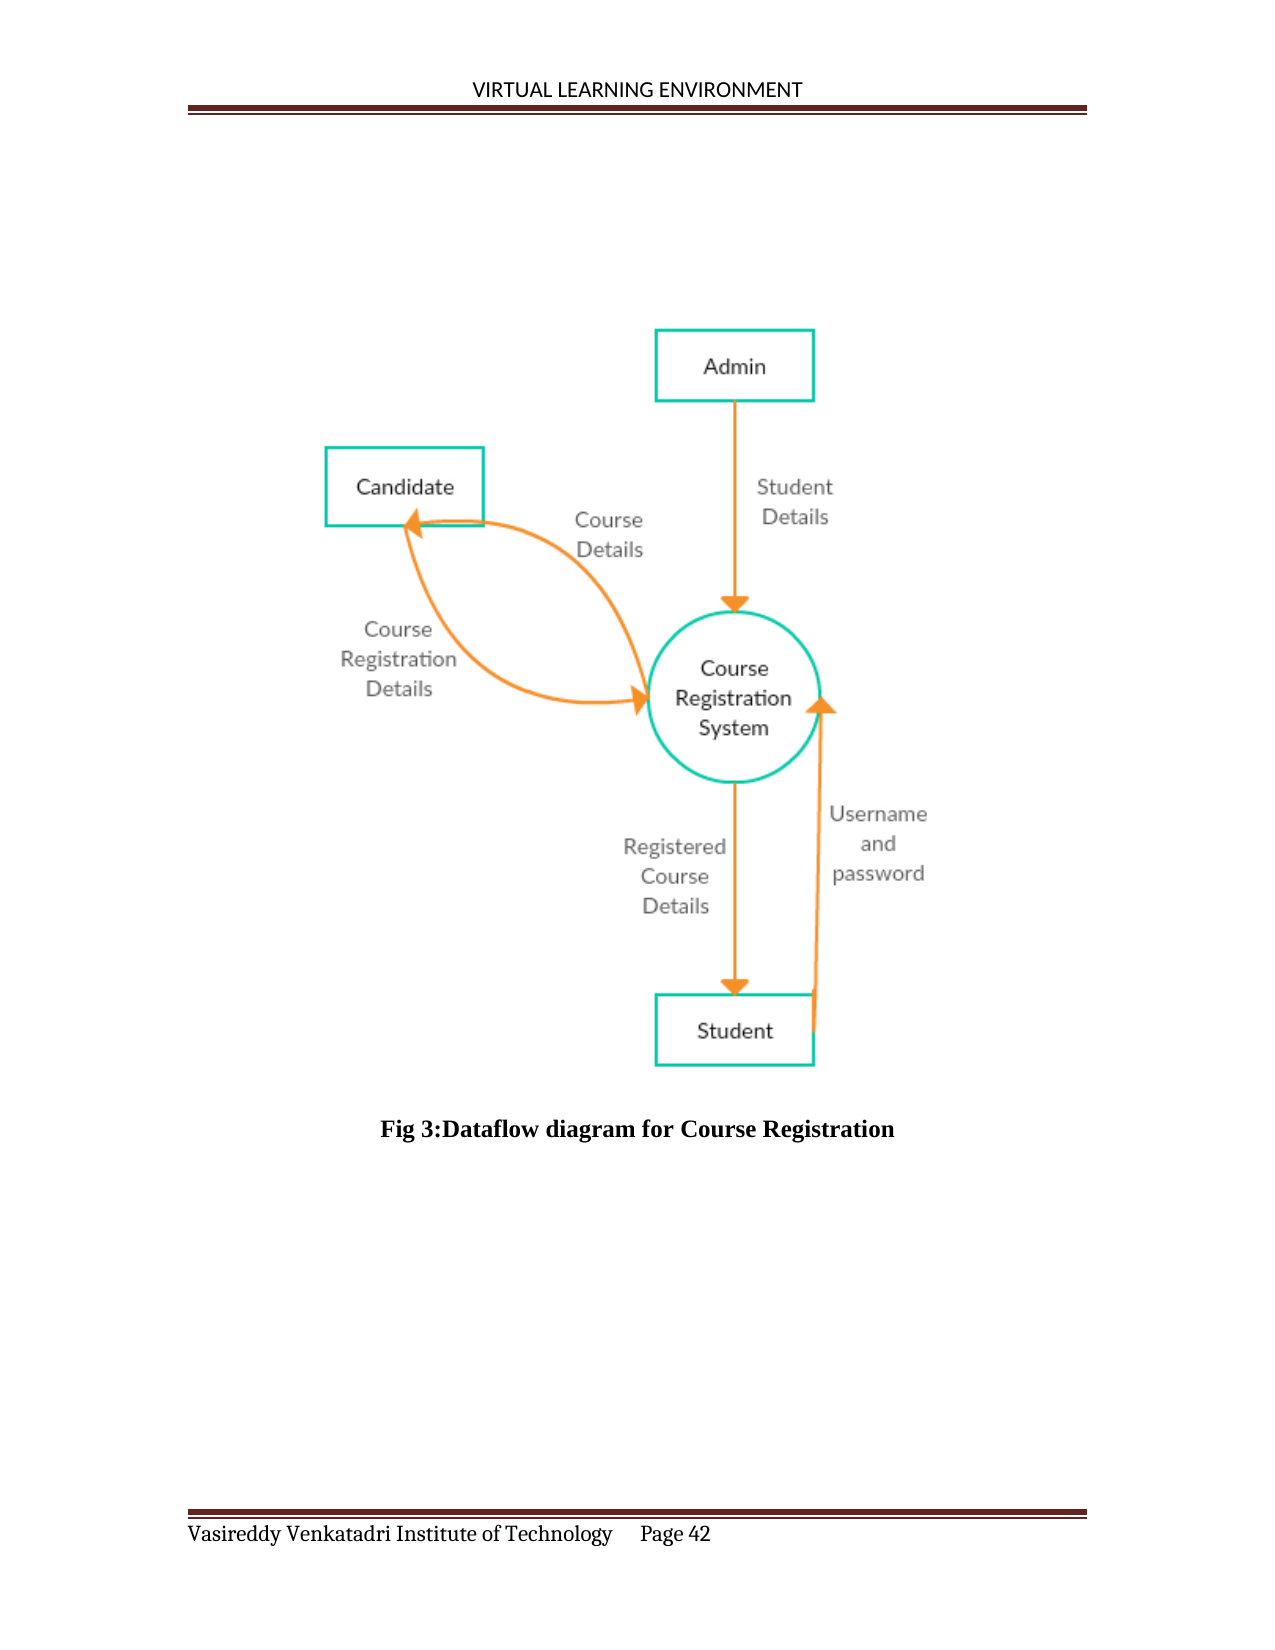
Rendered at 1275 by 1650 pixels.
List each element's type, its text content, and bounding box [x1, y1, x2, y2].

text Fig 3:Dataflow diagram for Course Registration [187, 1114, 1087, 1142]
